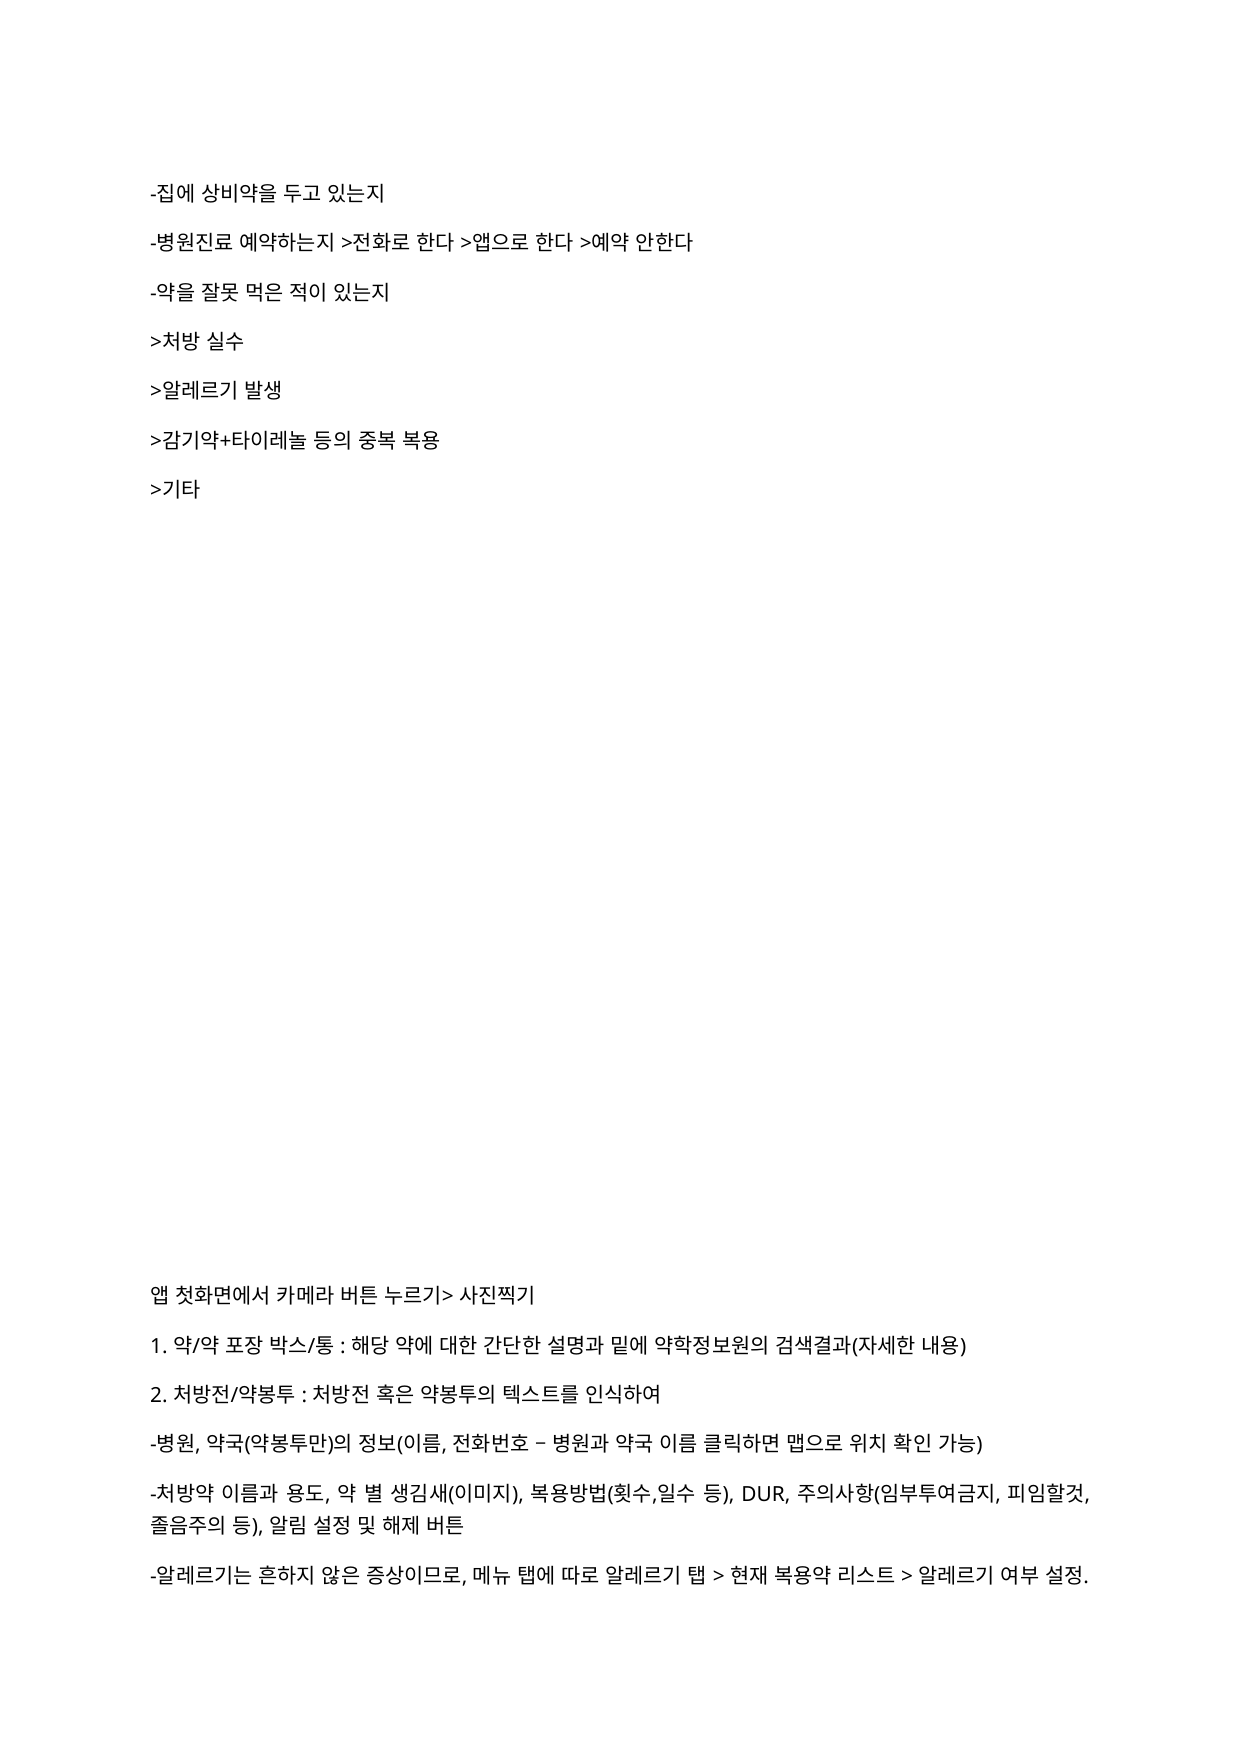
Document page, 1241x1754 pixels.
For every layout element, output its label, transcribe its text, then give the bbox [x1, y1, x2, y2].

text -알레르기는 흔하지 않은 증상이므로, 메뉴 탭에 따로 알레르기 탭 > 현재 복용약 리스트 > 알레르기 여부 설정. [150, 1559, 1090, 1589]
text >감기약+타이레놀 등의 중복 복용 [150, 424, 1090, 454]
text -처방약 이름과 용도, 약 별 생김새(이미지), 복용방법(횟수,일수 등), DUR, 주의사항(임부투여금지, 피임할것, 졸음주의 등), 알림 설정 및 해제 버튼 [150, 1477, 1090, 1540]
text >처방 실수 [150, 325, 1090, 356]
text >기타 [150, 473, 1090, 504]
text 1. 약/약 포장 박스/통 : 해당 약에 대한 간단한 설명과 밑에 약학정보원의 검색결과(자세한 내용) [150, 1329, 1090, 1359]
text -약을 잘못 먹은 적이 있는지 [150, 276, 1090, 306]
text -집에 상비약을 두고 있는지 [150, 177, 1090, 207]
text >알레르기 발생 [150, 375, 1090, 405]
text -병원진료 예약하는지 >전화로 한다 >앱으로 한다 >예약 안한다 [150, 227, 1090, 257]
text 2. 처방전/약봉투 : 처방전 혹은 약봉투의 텍스트를 인식하여 [150, 1378, 1090, 1408]
text 앱 첫화면에서 카메라 버튼 누르기> 사진찍기 [150, 1279, 1090, 1310]
text -병원, 약국(약봉투만)의 정보(이름, 전화번호 – 병원과 약국 이름 클릭하면 맵으로 위치 확인 가능) [150, 1428, 1090, 1458]
